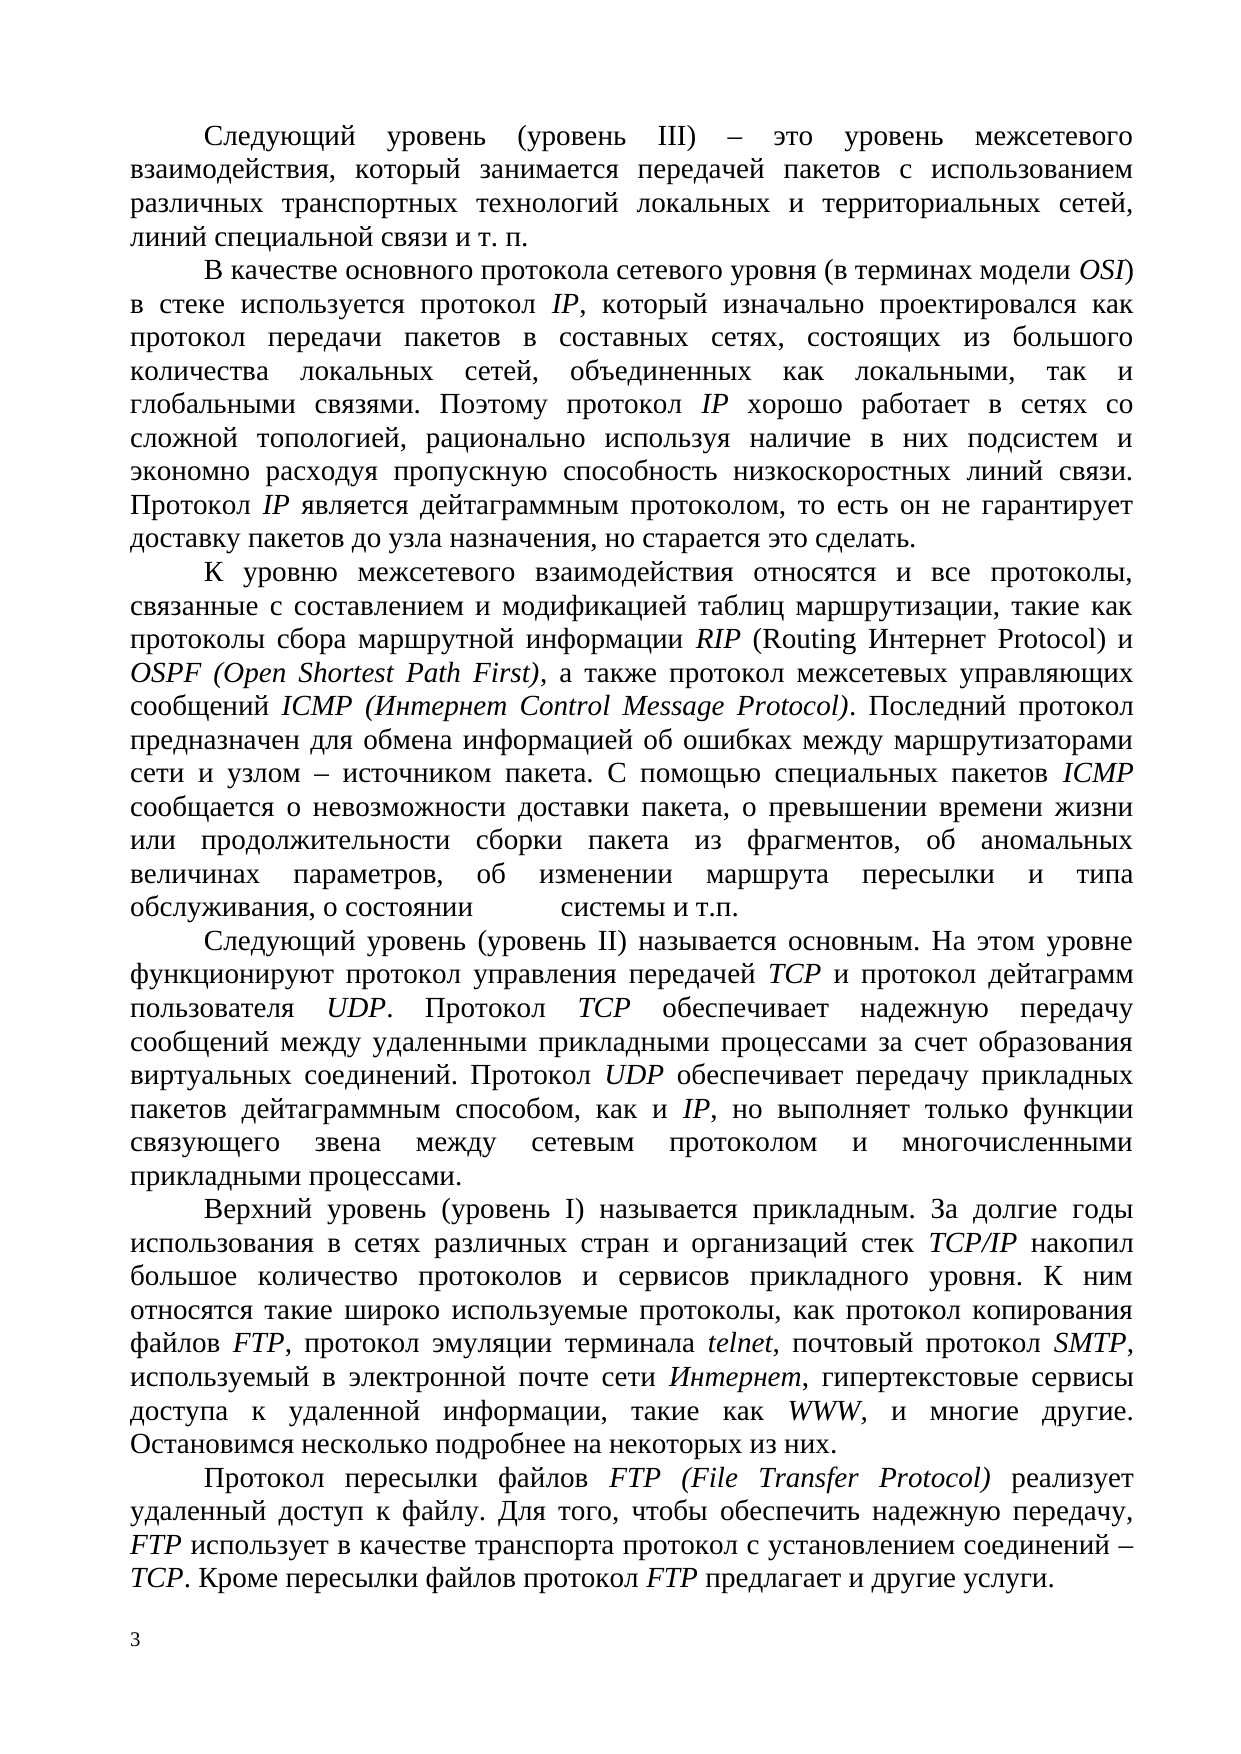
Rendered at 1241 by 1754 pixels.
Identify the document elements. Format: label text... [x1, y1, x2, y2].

text В качестве основного протокола сетевого уровня (в терминах модели OSI) в стеке используется протокол IP, который изначально проектировался как протокол передачи пакетов в составных сетях, состоящих из большого количества локальных сетей, объединенных как локальными, так и глобальными связями. Поэтому протокол IP хорошо работает в сетях со сложной топологией, рационально используя наличие в них подсистем и экономно расходуя пропускную способность низкоскоростных линий связи. Протокол IP является дейтаграммным протоколом, то есть он не гарантирует доставку пакетов до узла назначения, но старается это сделать. [130, 252, 1134, 554]
text Верхний уровень (уровень I) называется прикладным. За долгие годы использования в сетях различных стран и организаций стек TCP/IP накопил большое количество протоколов и сервисов прикладного уровня. К ним относятся такие широко используемые протоколы, как протокол копирования файлов FTP, протокол эмуляции терминала telnet, почтовый протокол SMTP, используемый в электронной почте сети Интернет, гипертекстовые сервисы доступа к удаленной информации, такие как WWW, и многие другие. Остановимся несколько подробнее на некоторых из них. [130, 1191, 1134, 1460]
text Протокол пересылки файлов FTP (File Transfer Protocol) реализует удаленный доступ к файлу. Для того, чтобы обеспечить надежную передачу, FTP использует в качестве транспорта протокол с установлением соединений – TCP. Кроме пересылки файлов протокол FTP предлагает и другие услуги. [130, 1460, 1134, 1594]
text К уровню межсетевого взаимодействия относятся и все протоколы, связанные с составлением и модификацией таблиц маршрутизации, такие как протоколы сбора маршрутной информации RIP (Routing Интернет Protocol) и OSPF (Open Shortest Path First), а также протокол межсетевых управляющих сообщений ICMP (Интернет Control Message Protocol). Последний протокол предназначен для обмена информацией об ошибках между маршрутизаторами сети и узлом – источником пакета. С помощью специальных пакетов ICMP сообщается о невозможности доставки пакета, о превышении времени жизни или продолжительности сборки пакета из фрагментов, об аномальных величинах параметров, об изменении маршрута пересылки и типа обслуживания, о состоянии системы и т.п. [130, 554, 1134, 923]
text Следующий уровень (уровень III) – это уровень межсетевого взаимодействия, который занимается передачей пакетов с использованием различных транспортных технологий локальных и территориальных сетей, линий специальной связи и т. п. [130, 118, 1134, 252]
text Следующий уровень (уровень II) называется основным. На этом уровне функционируют протокол управления передачей TCP и протокол дейтаграмм пользователя UDP. Протокол TCP обеспечивает надежную передачу сообщений между удаленными прикладными процессами за счет образования виртуальных соединений. Протокол UDP обеспечивает передачу прикладных пакетов дейтаграммным способом, как и IP, но выполняет только функции связующего звена между сетевым протоколом и многочисленными прикладными процессами. [130, 923, 1134, 1191]
